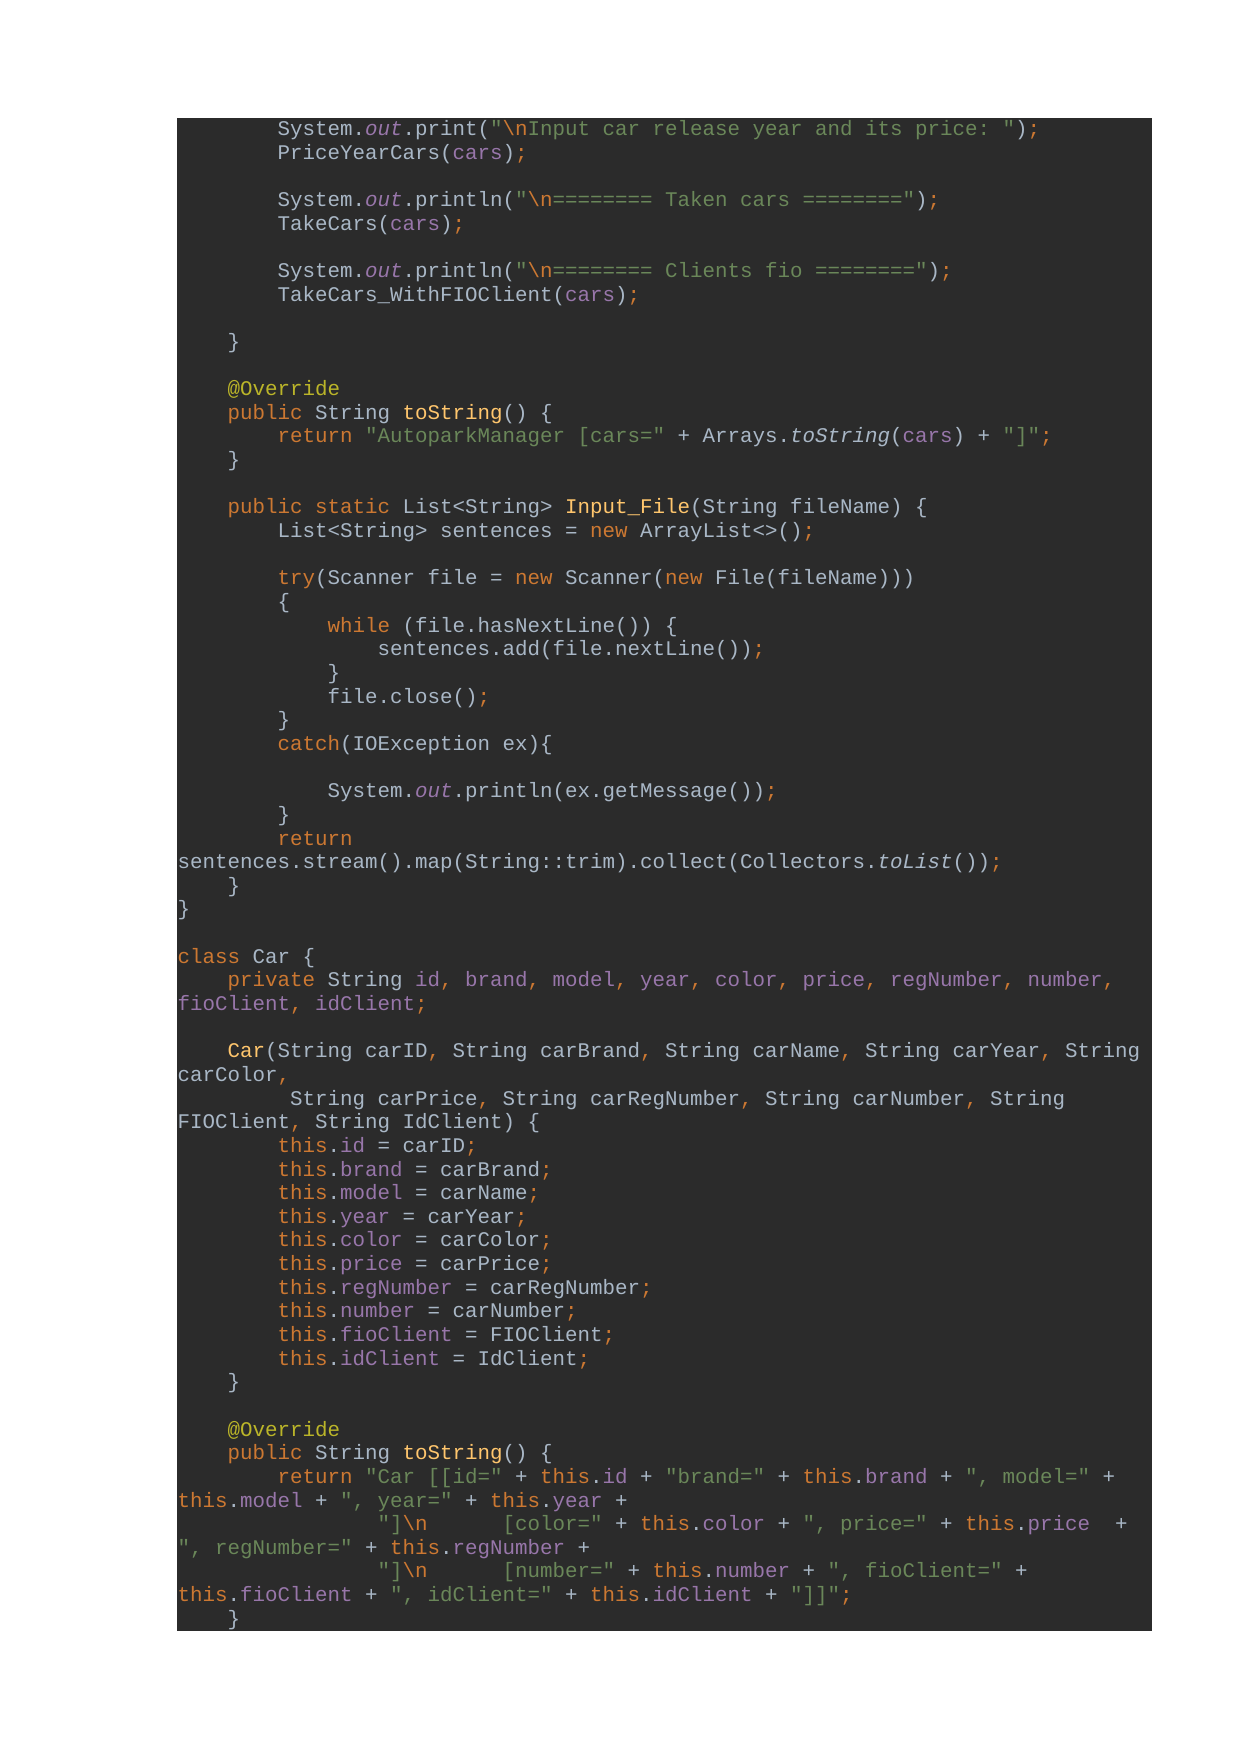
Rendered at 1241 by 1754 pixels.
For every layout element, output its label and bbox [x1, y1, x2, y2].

text [177, 118, 1152, 1631]
